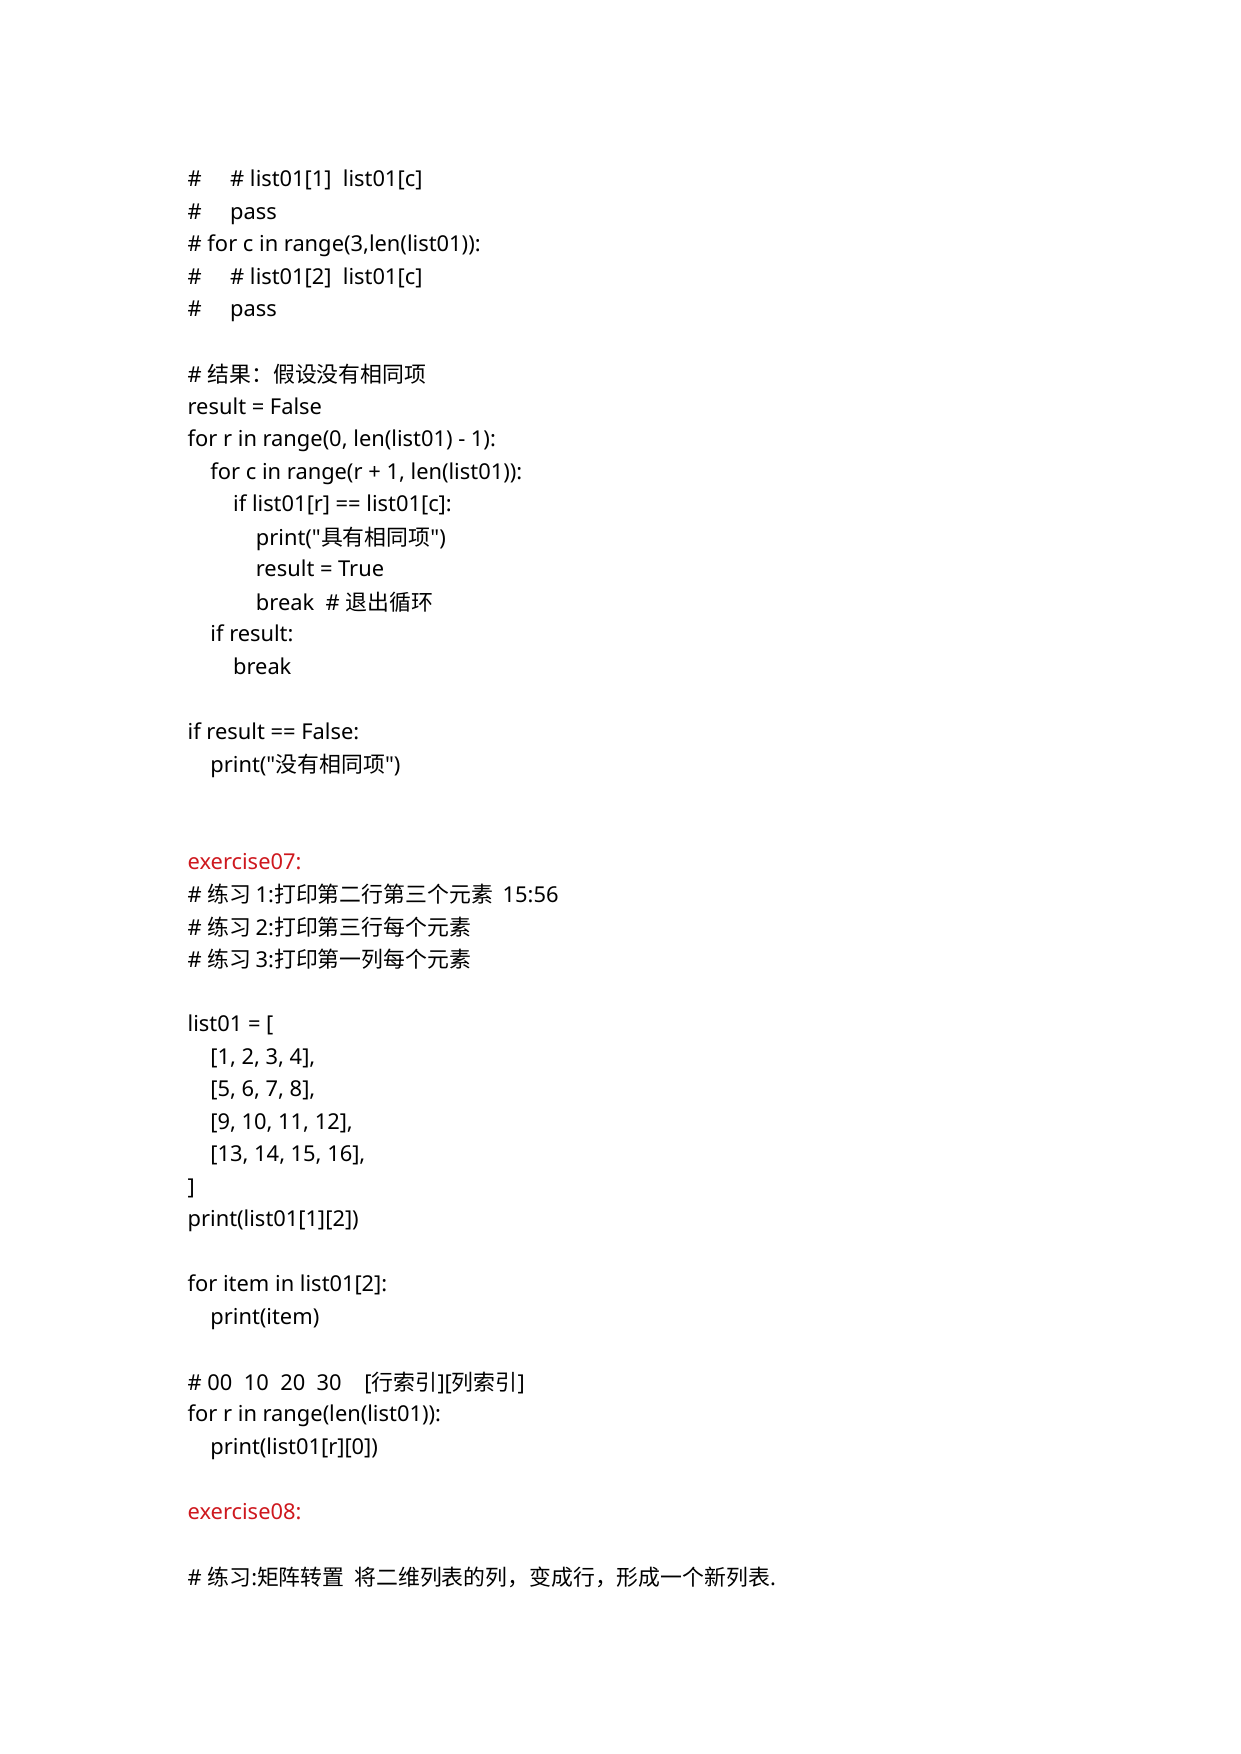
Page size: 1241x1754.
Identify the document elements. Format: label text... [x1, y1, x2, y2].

text # for c in range(3,len(list01)): [187, 227, 1053, 259]
text # pass [187, 292, 1053, 324]
text # pass [187, 194, 1053, 227]
text print("具有相同项") [187, 519, 1053, 552]
text # 00 10 20 30 [行索引][列索引] [187, 1364, 1053, 1397]
text [1, 2, 3, 4], [187, 1039, 1053, 1072]
text [13, 14, 15, 16], [187, 1137, 1053, 1169]
text print(item) [187, 1299, 1053, 1332]
text [5, 6, 7, 8], [187, 1072, 1053, 1104]
text result = False [187, 389, 1053, 422]
text # 练习:矩阵转置 将二维列表的列，变成行，形成一个新列表. [187, 1559, 1053, 1592]
text # 结果：假设没有相同项 [187, 357, 1053, 389]
text for r in range(len(list01)): [187, 1397, 1053, 1429]
text break # 退出循环 [187, 584, 1053, 617]
text for item in list01[2]: [187, 1267, 1053, 1299]
text # 练习1:打印第二行第三个元素 15:56 [187, 877, 1053, 909]
text for c in range(r + 1, len(list01)): [187, 454, 1053, 487]
text if list01[r] == list01[c]: [187, 487, 1053, 519]
text # # list01[1] list01[c] [187, 162, 1053, 194]
text list01 = [ [187, 1007, 1053, 1039]
text result = True [187, 552, 1053, 584]
text exercise07: [187, 844, 1053, 877]
text print(list01[r][0]) [187, 1429, 1053, 1462]
text # 练习3:打印第一列每个元素 [187, 942, 1053, 974]
text exercise08: [187, 1494, 1053, 1527]
text [9, 10, 11, 12], [187, 1104, 1053, 1137]
text break [187, 649, 1053, 682]
text if result: [187, 617, 1053, 649]
text # 练习2:打印第三行每个元素 [187, 909, 1053, 942]
text if result == False: [187, 714, 1053, 747]
text # # list01[2] list01[c] [187, 259, 1053, 292]
text ] [187, 1169, 1053, 1202]
text for r in range(0, len(list01) - 1): [187, 422, 1053, 454]
text print(list01[1][2]) [187, 1202, 1053, 1234]
text print("没有相同项") [187, 747, 1053, 779]
